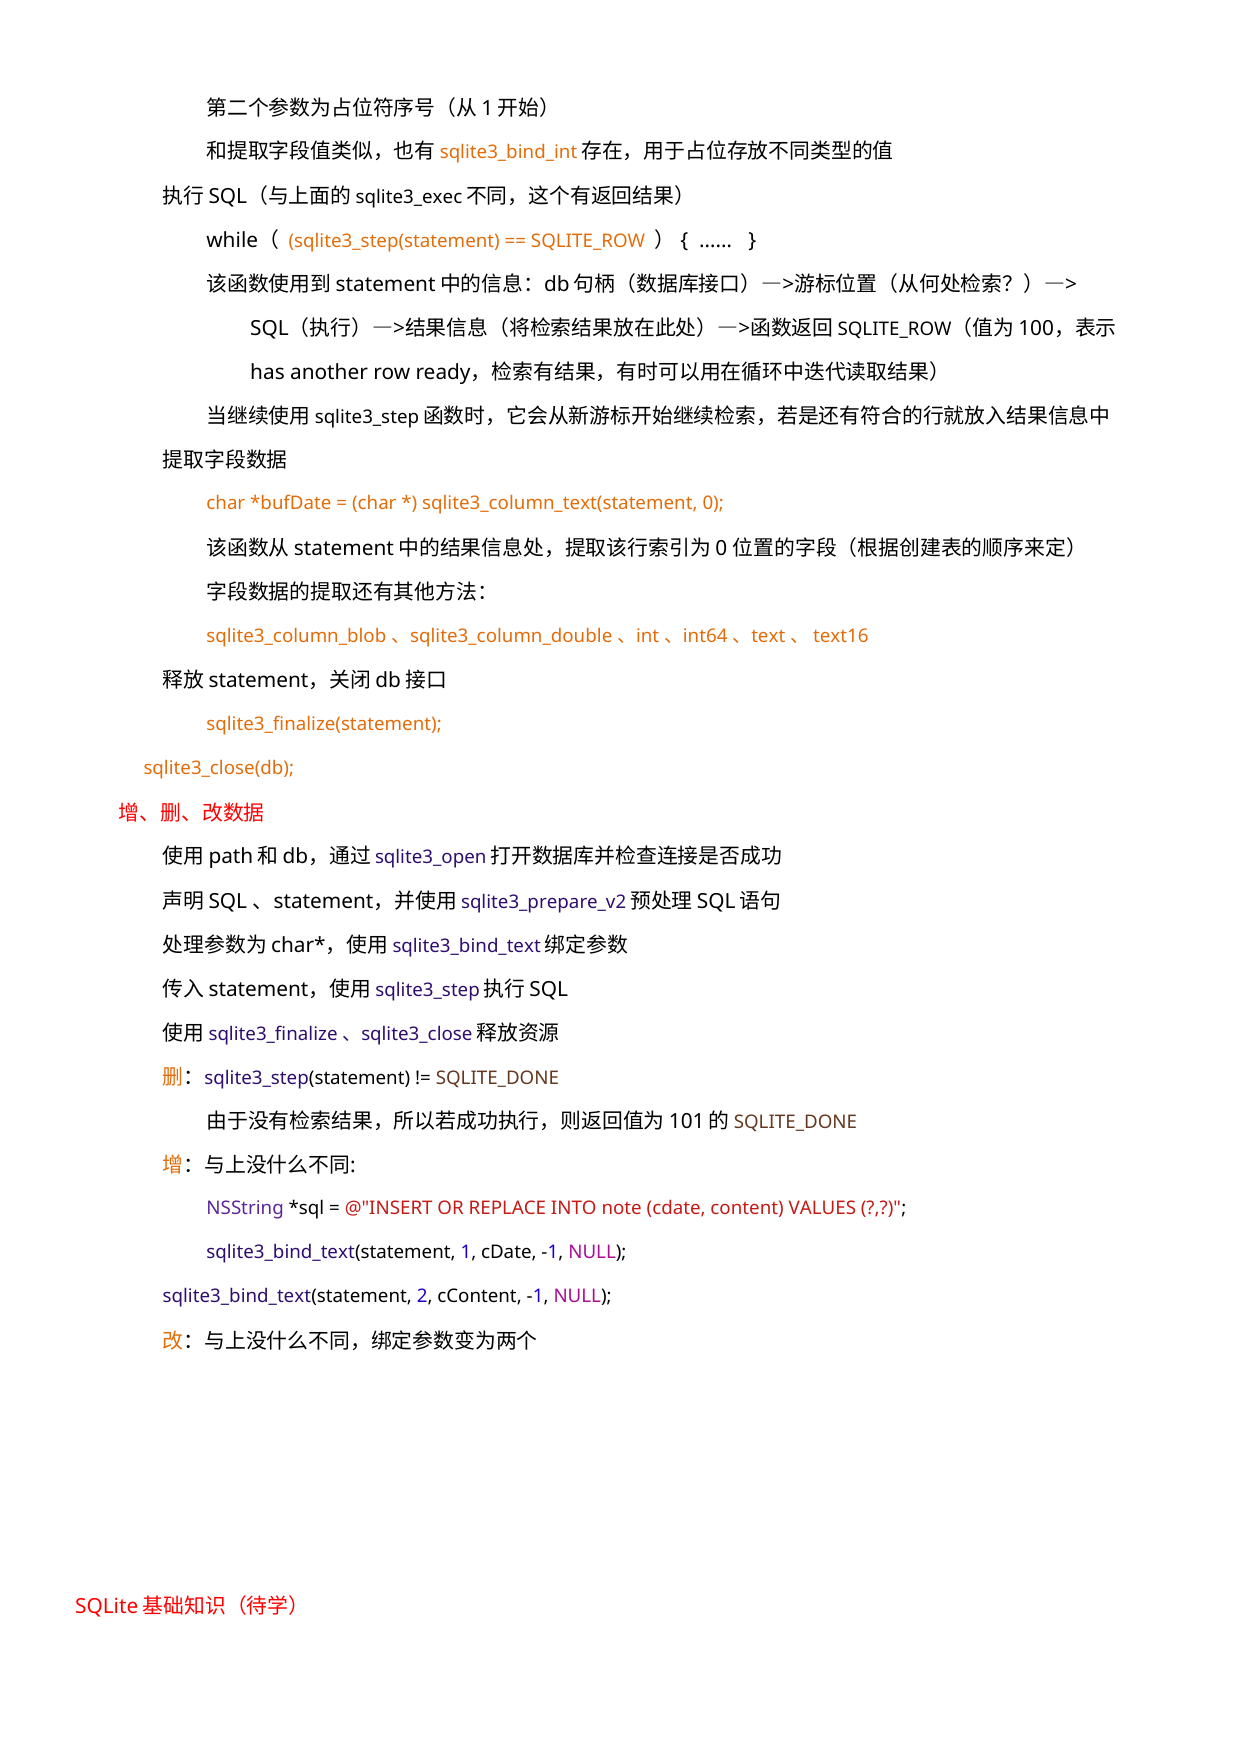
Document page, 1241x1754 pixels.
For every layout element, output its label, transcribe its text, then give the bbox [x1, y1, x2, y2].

text 和提取字段值类似，也有sqlite3_bind_int存在，用于占位存放不同类型的值 [75, 128, 1165, 172]
text 释放statement，关闭db接口 [75, 657, 1165, 701]
text 提取字段数据 [75, 436, 1165, 480]
text 传入statement，使用sqlite3_step执行SQL [75, 965, 1165, 1009]
text SQLite基础知识（待学） [75, 1582, 1165, 1626]
text 字段数据的提取还有其他方法： [75, 568, 1165, 613]
text sqlite3_column_blob 、sqlite3_column_double 、int 、int64 、text 、 text16 [75, 613, 1165, 657]
text char *bufDate = (char *) sqlite3_column_text(statement, 0); [75, 480, 1165, 524]
text 该函数使用到statement中的信息：db句柄（数据库接口）—>游标位置（从何处检索？）—> [75, 260, 1165, 304]
text sqlite3_bind_text(statement, 2, cContent, -1, NULL); [75, 1273, 1165, 1318]
text sqlite3_bind_text(statement, 1, cDate, -1, NULL); [75, 1229, 1165, 1273]
text 处理参数为char*，使用sqlite3_bind_text绑定参数 [75, 921, 1165, 965]
text sqlite3_close(db); [75, 745, 1165, 789]
text 使用path和db，通过sqlite3_open打开数据库并检查连接是否成功 [75, 833, 1165, 877]
text 声明SQL 、statement，并使用sqlite3_prepare_v2预处理SQL语句 [75, 877, 1165, 921]
text NSString *sql = @"INSERT OR REPLACE INTO note (cdate, content) VALUES (?,?)"; [75, 1185, 1165, 1229]
text SQL（执行）—>结果信息（将检索结果放在此处）—>函数返回SQLITE_ROW（值为100，表示 [75, 304, 1165, 348]
text has another row ready，检索有结果，有时可以用在循环中迭代读取结果） [75, 348, 1165, 392]
text 该函数从statement中的结果信息处，提取该行索引为 0 位置的字段（根据创建表的顺序来定） [75, 524, 1165, 568]
text 使用sqlite3_finalize 、sqlite3_close释放资源 [75, 1009, 1165, 1053]
text 删：sqlite3_step(statement) != SQLITE_DONE [75, 1053, 1165, 1097]
text 增：与上没什么不同: [75, 1141, 1165, 1185]
text 改：与上没什么不同，绑定参数变为两个 [75, 1318, 1165, 1362]
text 第二个参数为占位符序号（从1开始） [75, 84, 1165, 128]
text while（ (sqlite3_step(statement) == SQLITE_ROW ） { …… } [75, 216, 1165, 260]
text 由于没有检索结果，所以若成功执行，则返回值为101的SQLITE_DONE [75, 1097, 1165, 1141]
text 执行SQL（与上面的sqlite3_exec不同，这个有返回结果） [75, 172, 1165, 216]
text sqlite3_finalize(statement); [75, 701, 1165, 745]
text 增、删、改数据 [75, 789, 1165, 833]
text 当继续使用sqlite3_step函数时，它会从新游标开始继续检索，若是还有符合的行就放入结果信息中 [75, 392, 1165, 436]
